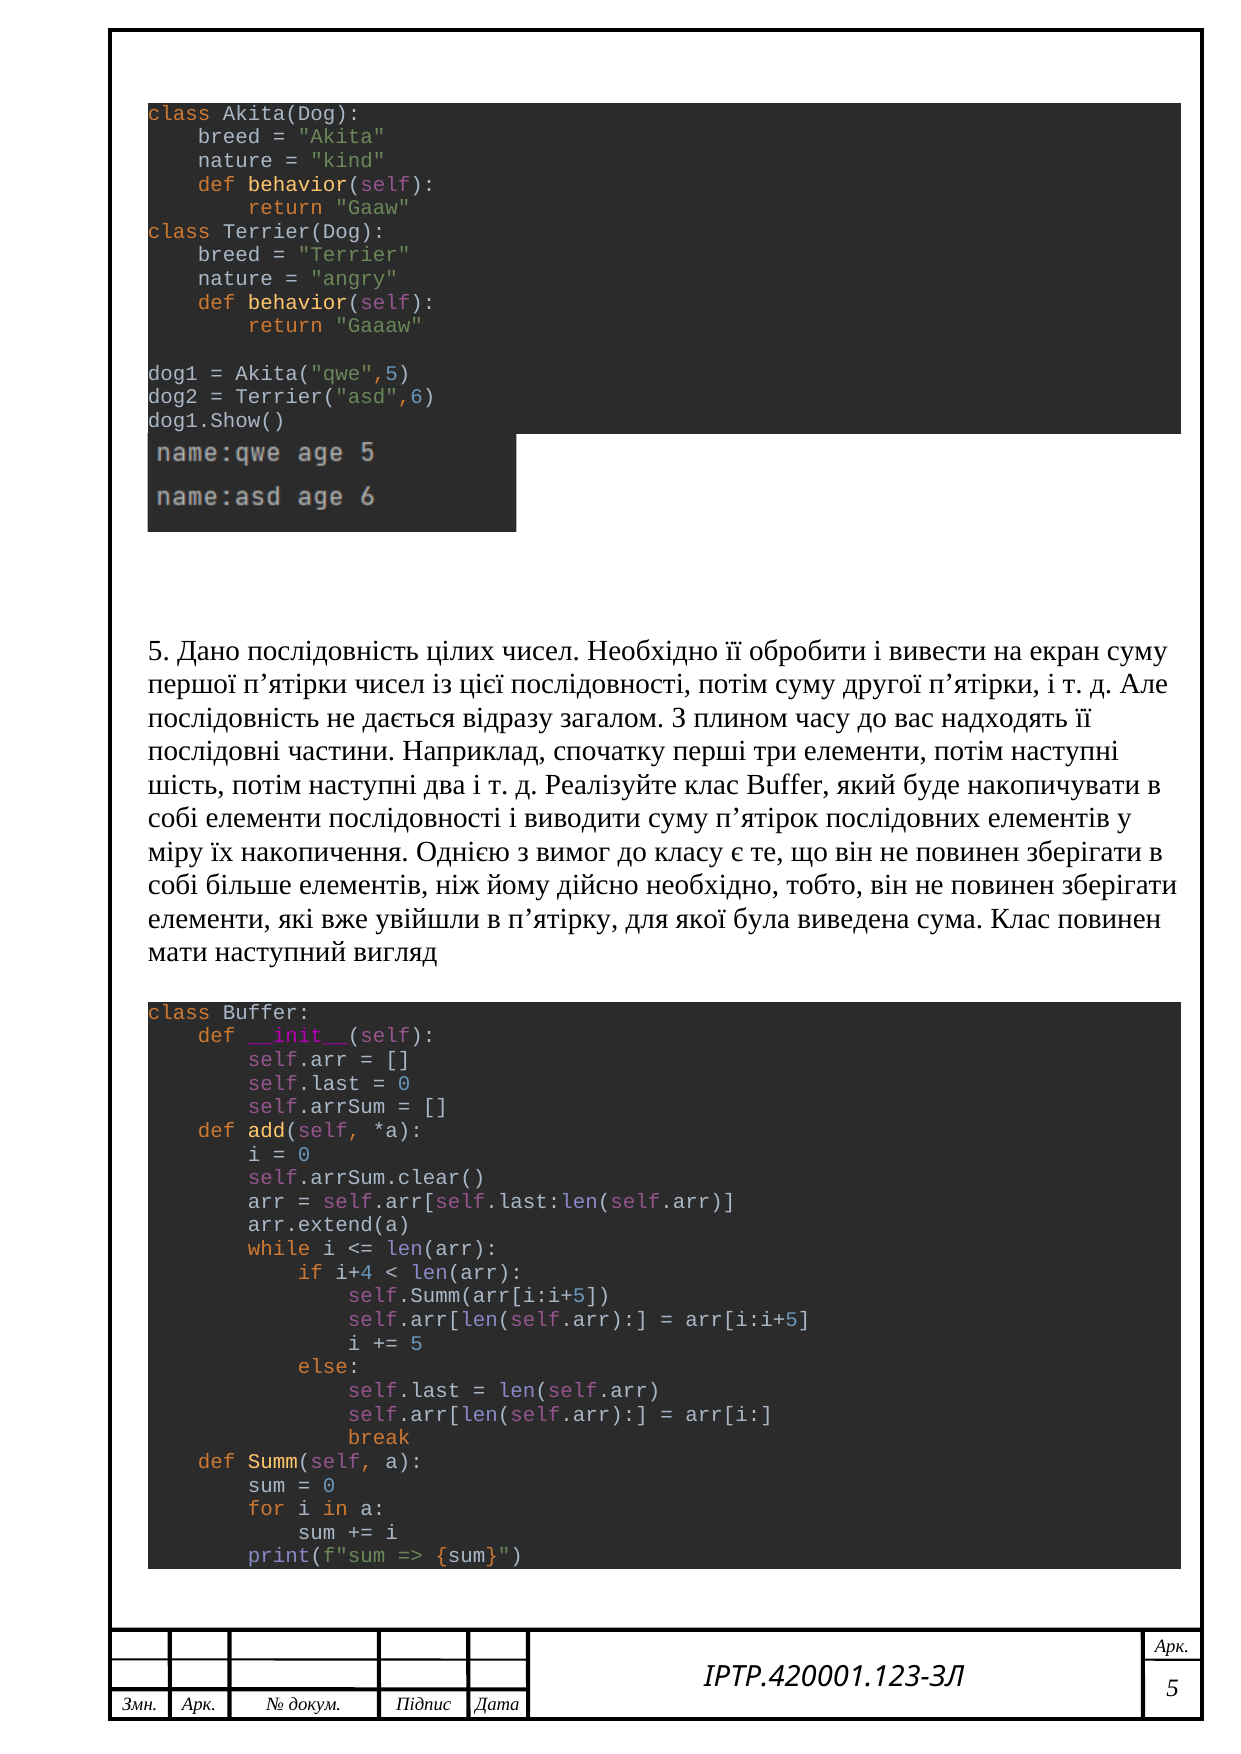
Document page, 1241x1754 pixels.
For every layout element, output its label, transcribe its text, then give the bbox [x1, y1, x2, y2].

picture [147, 433, 517, 532]
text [148, 103, 1181, 434]
text 5. Дано послідовність цілих чисел. Необхідно її обробити і вивести на екран суму першої п’ятірки чисел із цієї послідовності, потім суму другої п’ятірки, і т. д. Але послідовність не дається відразу загалом. З плином часу до вас надходять її послідовні частини. Наприклад, спочатку перші три елементи, потім наступні шість, потім наступні два і т. д. Реалізуйте клас Buffer, який буде накопичувати в собі елементи послідовності і виводити суму п’ятірок послідовних елементів у міру їх накопичення. Однією з вимог до класу є те, що він не повинен зберігати в собі більше елементів, ніж йому дійсно необхідно, тобто, він не повинен зберігати елементи, які вже увійшли в п’ятірку, для якої була виведена сума. Клас повинен мати наступний вигляд [148, 633, 1181, 968]
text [148, 1002, 1181, 1569]
